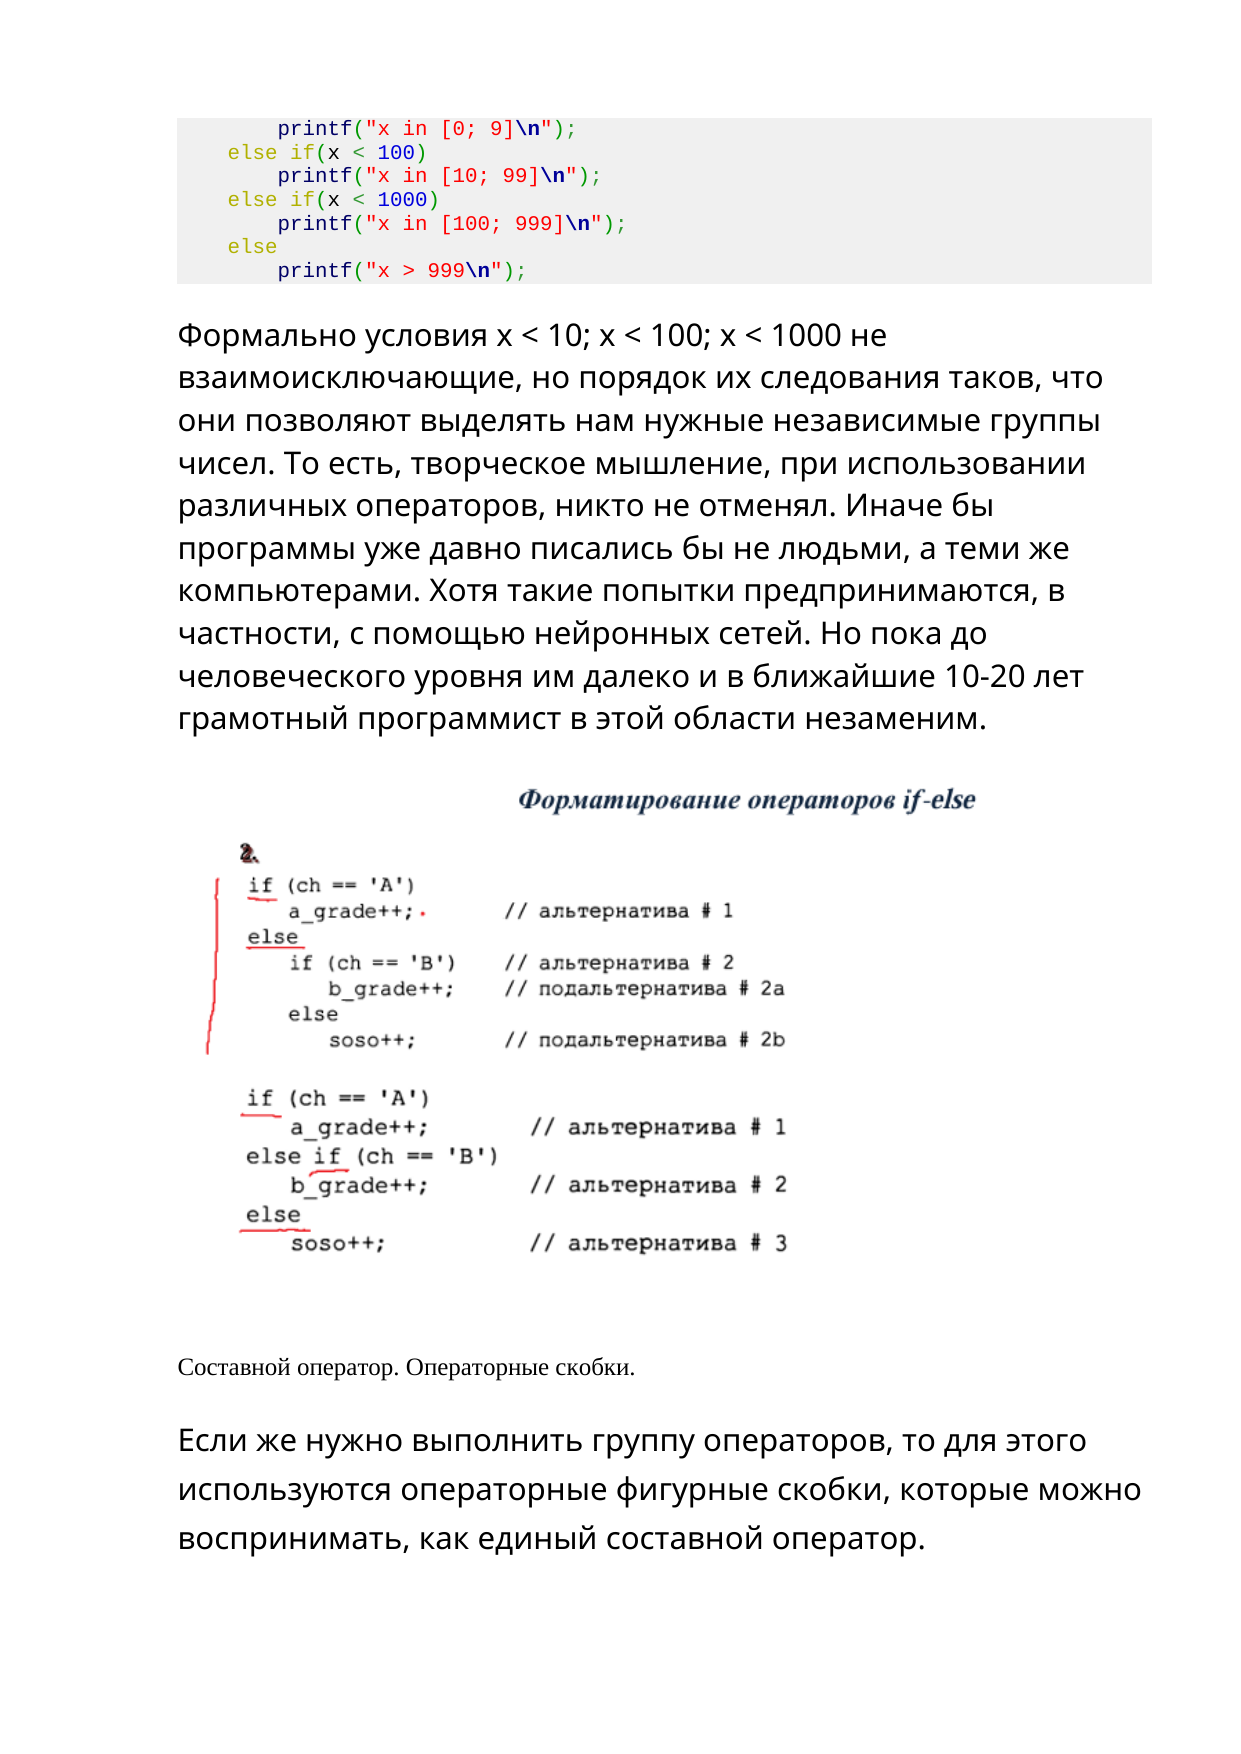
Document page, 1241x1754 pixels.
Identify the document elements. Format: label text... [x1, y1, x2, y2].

text printf("x in [10; 99]\n"); [177, 165, 1152, 189]
text Составной оператор. Операторные скобки. [177, 1352, 1152, 1381]
text Если же нужно выполнить группу операторов, то для этого используются операторные фигурные скобки, которые можно воспринимать, как единый составной оператор. [177, 1418, 1152, 1558]
text printf("x > 999\n"); [177, 260, 1152, 284]
text else [177, 236, 1152, 260]
text printf("x in [100; 999]\n"); [177, 213, 1152, 236]
text else if(x < 1000) [177, 189, 1152, 213]
text printf("x in [0; 9]\n"); [177, 118, 1152, 142]
text Формально условия x < 10; x < 100; x < 1000 не взаимоисключающие, но порядок их следования таков, что они позволяют выделять нам нужные независимые группы чисел. То есть, творческое мышление, при использовании различных операторов, никто не отменял. Иначе бы программы уже давно писались бы не людьми, а теми же компьютерами. Хотя такие попытки предпринимаются, в частности, с помощью нейронных сетей. Но пока до человеческого уровня им далеко и в ближайшие 10-20 лет грамотный программист в этой области незаменим. [177, 313, 1152, 739]
text else if(x < 100) [177, 142, 1152, 165]
picture [177, 768, 1152, 1315]
